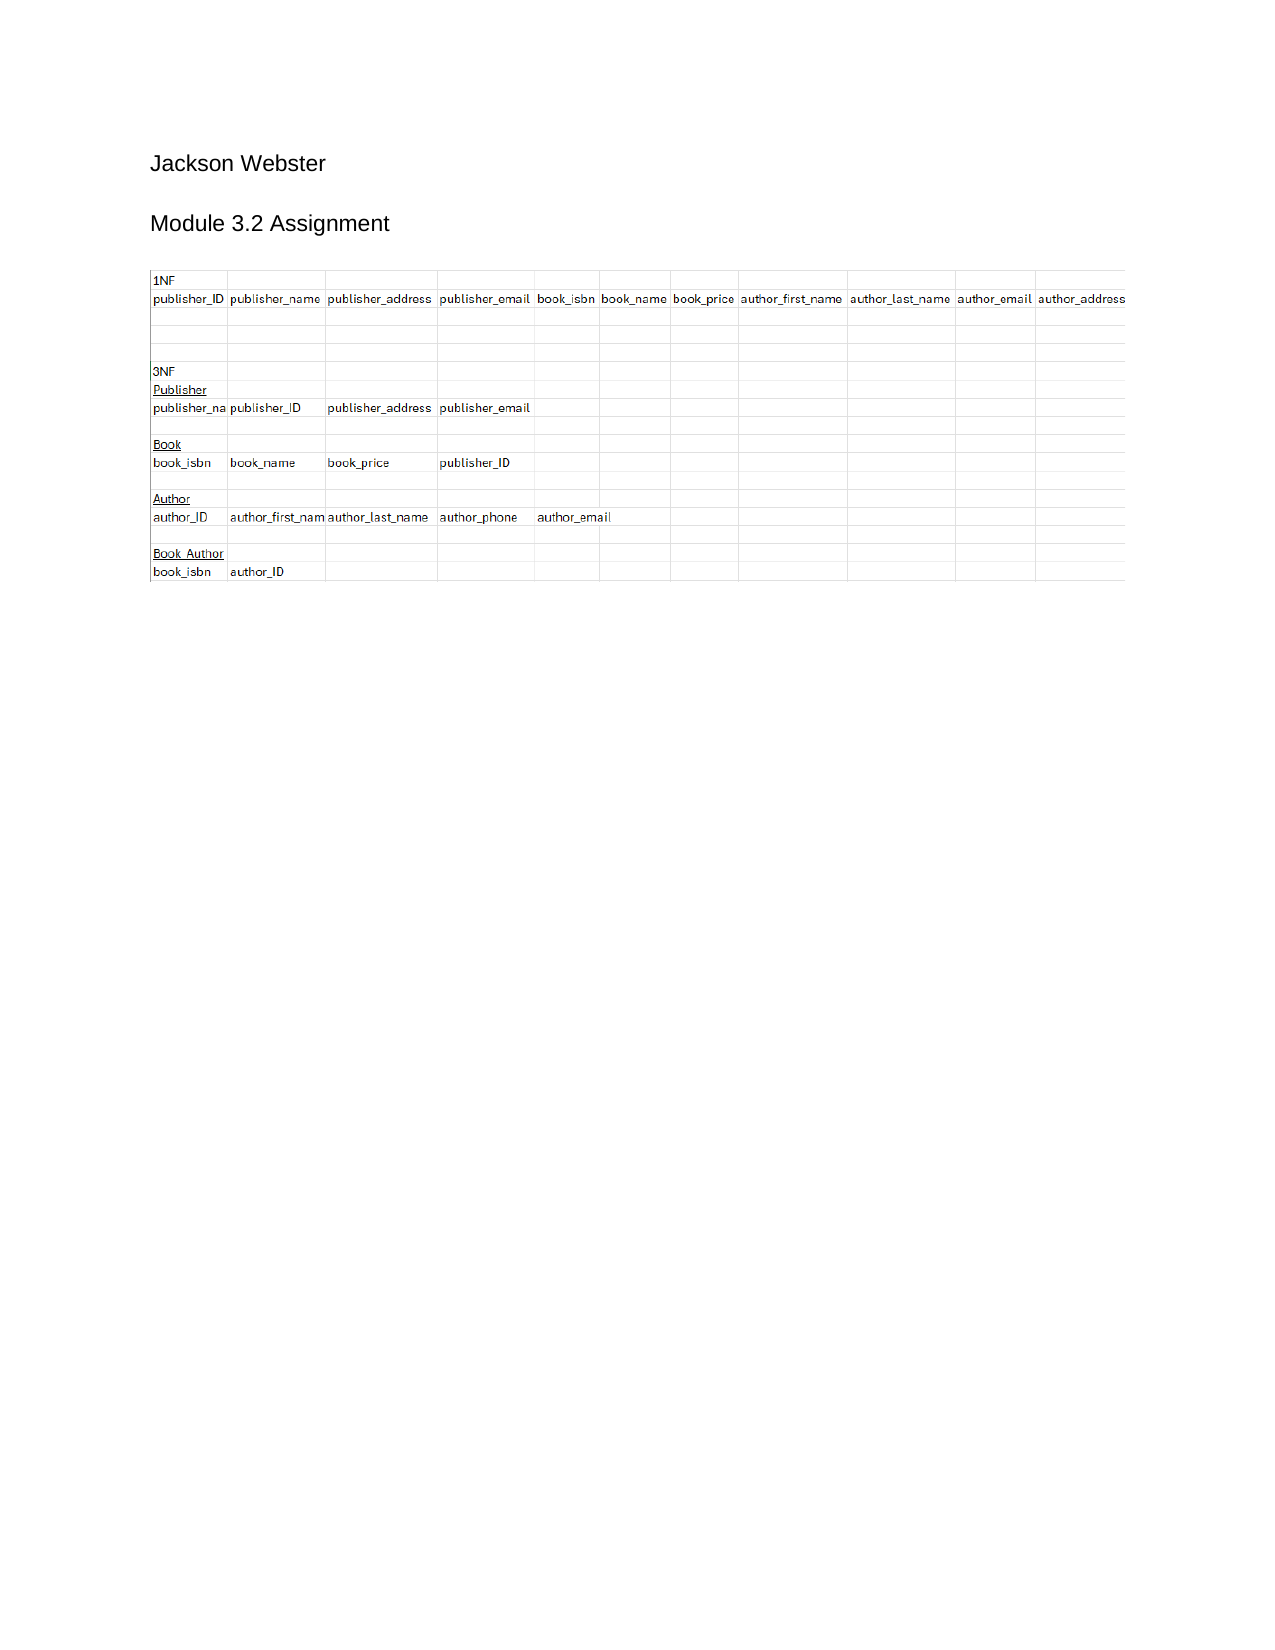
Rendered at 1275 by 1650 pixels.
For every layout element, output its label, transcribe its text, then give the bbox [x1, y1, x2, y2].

text Jackson Webster [150, 150, 1125, 176]
text Module 3.2 Assignment [150, 210, 1125, 237]
picture [150, 270, 1125, 582]
